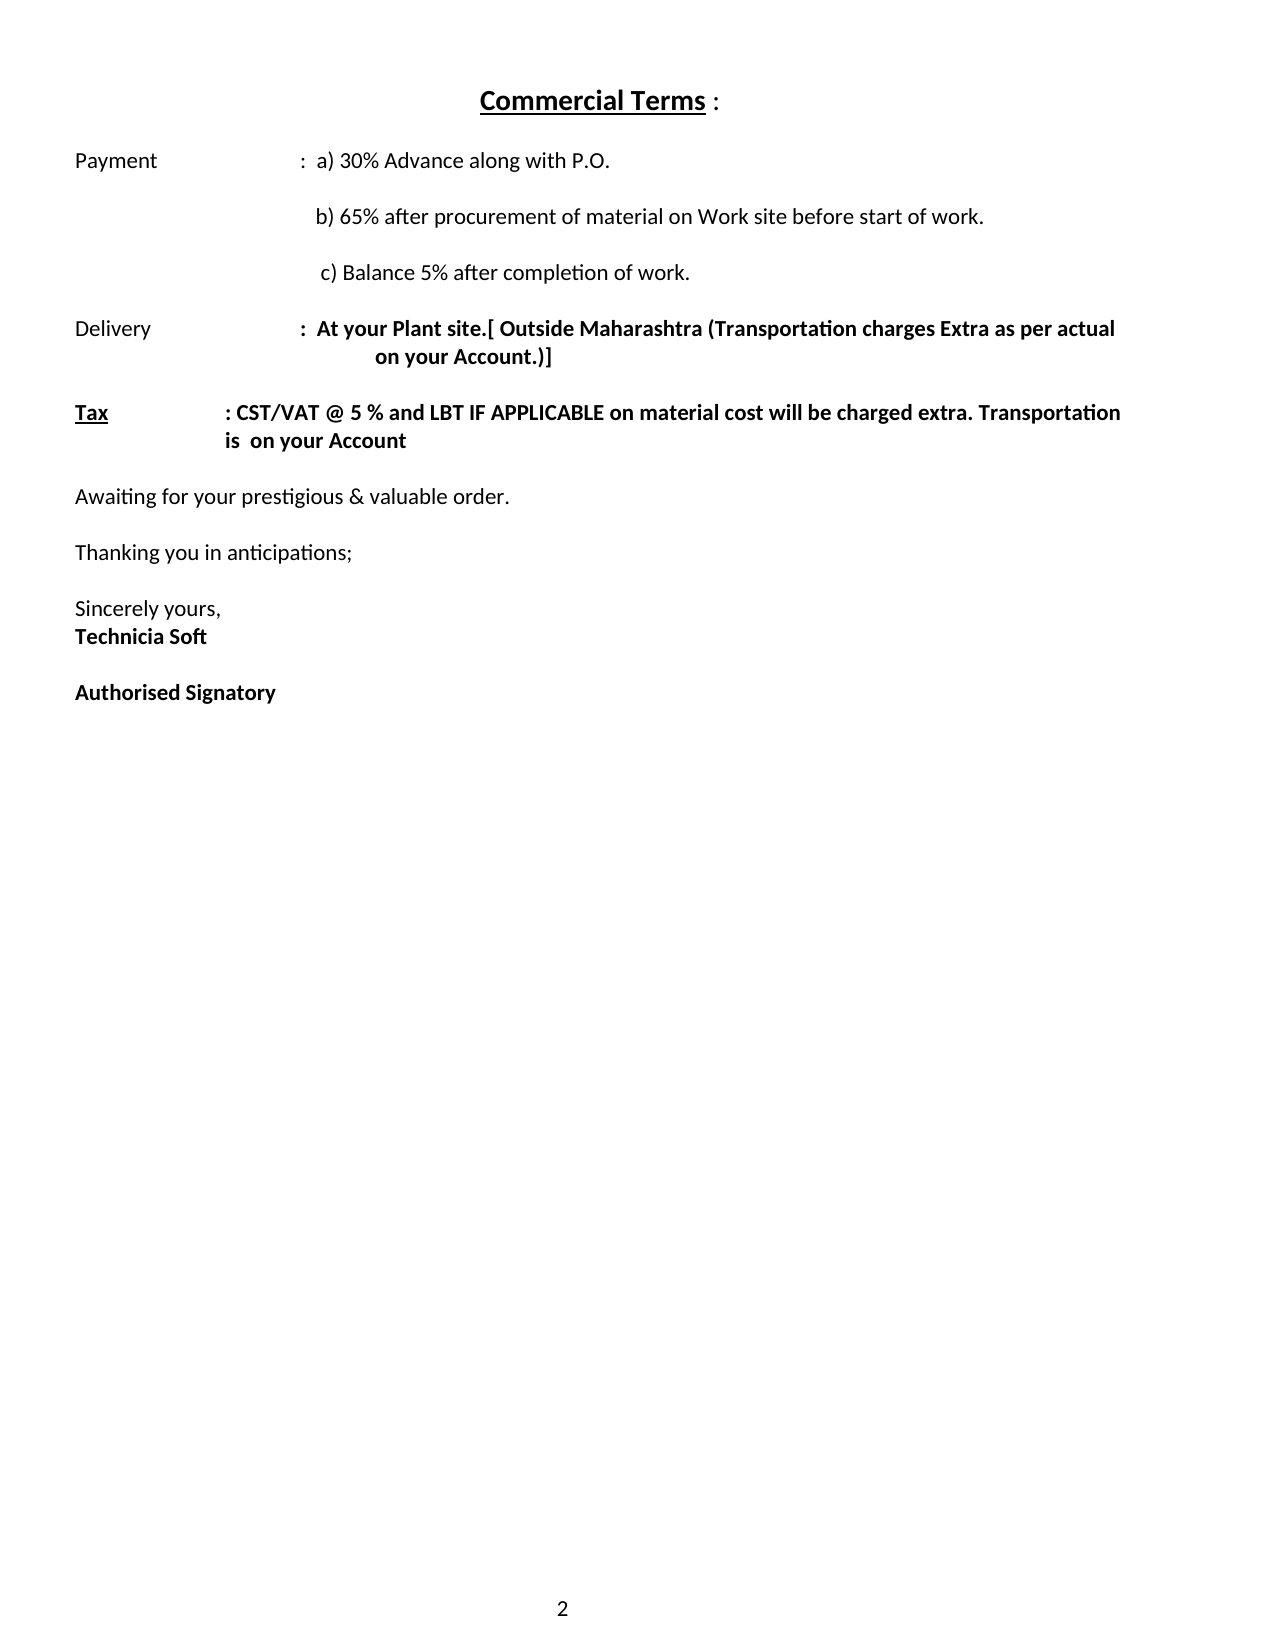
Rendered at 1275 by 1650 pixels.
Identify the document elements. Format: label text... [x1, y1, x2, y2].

text Awaiting for your prestigious & valuable order. [75, 482, 1125, 510]
text Commercial Terms : [75, 82, 1125, 118]
text c) Balance 5% after completion of work. [75, 258, 1125, 286]
text b) 65% after procurement of material on Work site before start of work. [75, 202, 1125, 230]
text Sincerely yours, [75, 594, 1125, 622]
text Authorised Signatory [75, 678, 1125, 707]
text Delivery : At your Plant site.[ Outside Maharashtra (Transportation charges Extra as per actual on your Account.)] [75, 314, 1125, 370]
text Payment : a) 30% Advance along with P.O. [75, 146, 1125, 174]
text Tax : CST/VAT @ 5 % and LBT IF APPLICABLE on material cost will be charged extra. Transportation is on your Account [75, 398, 1125, 454]
text Thanking you in anticipations; [75, 538, 1125, 566]
text Technicia Soft [75, 622, 1125, 651]
